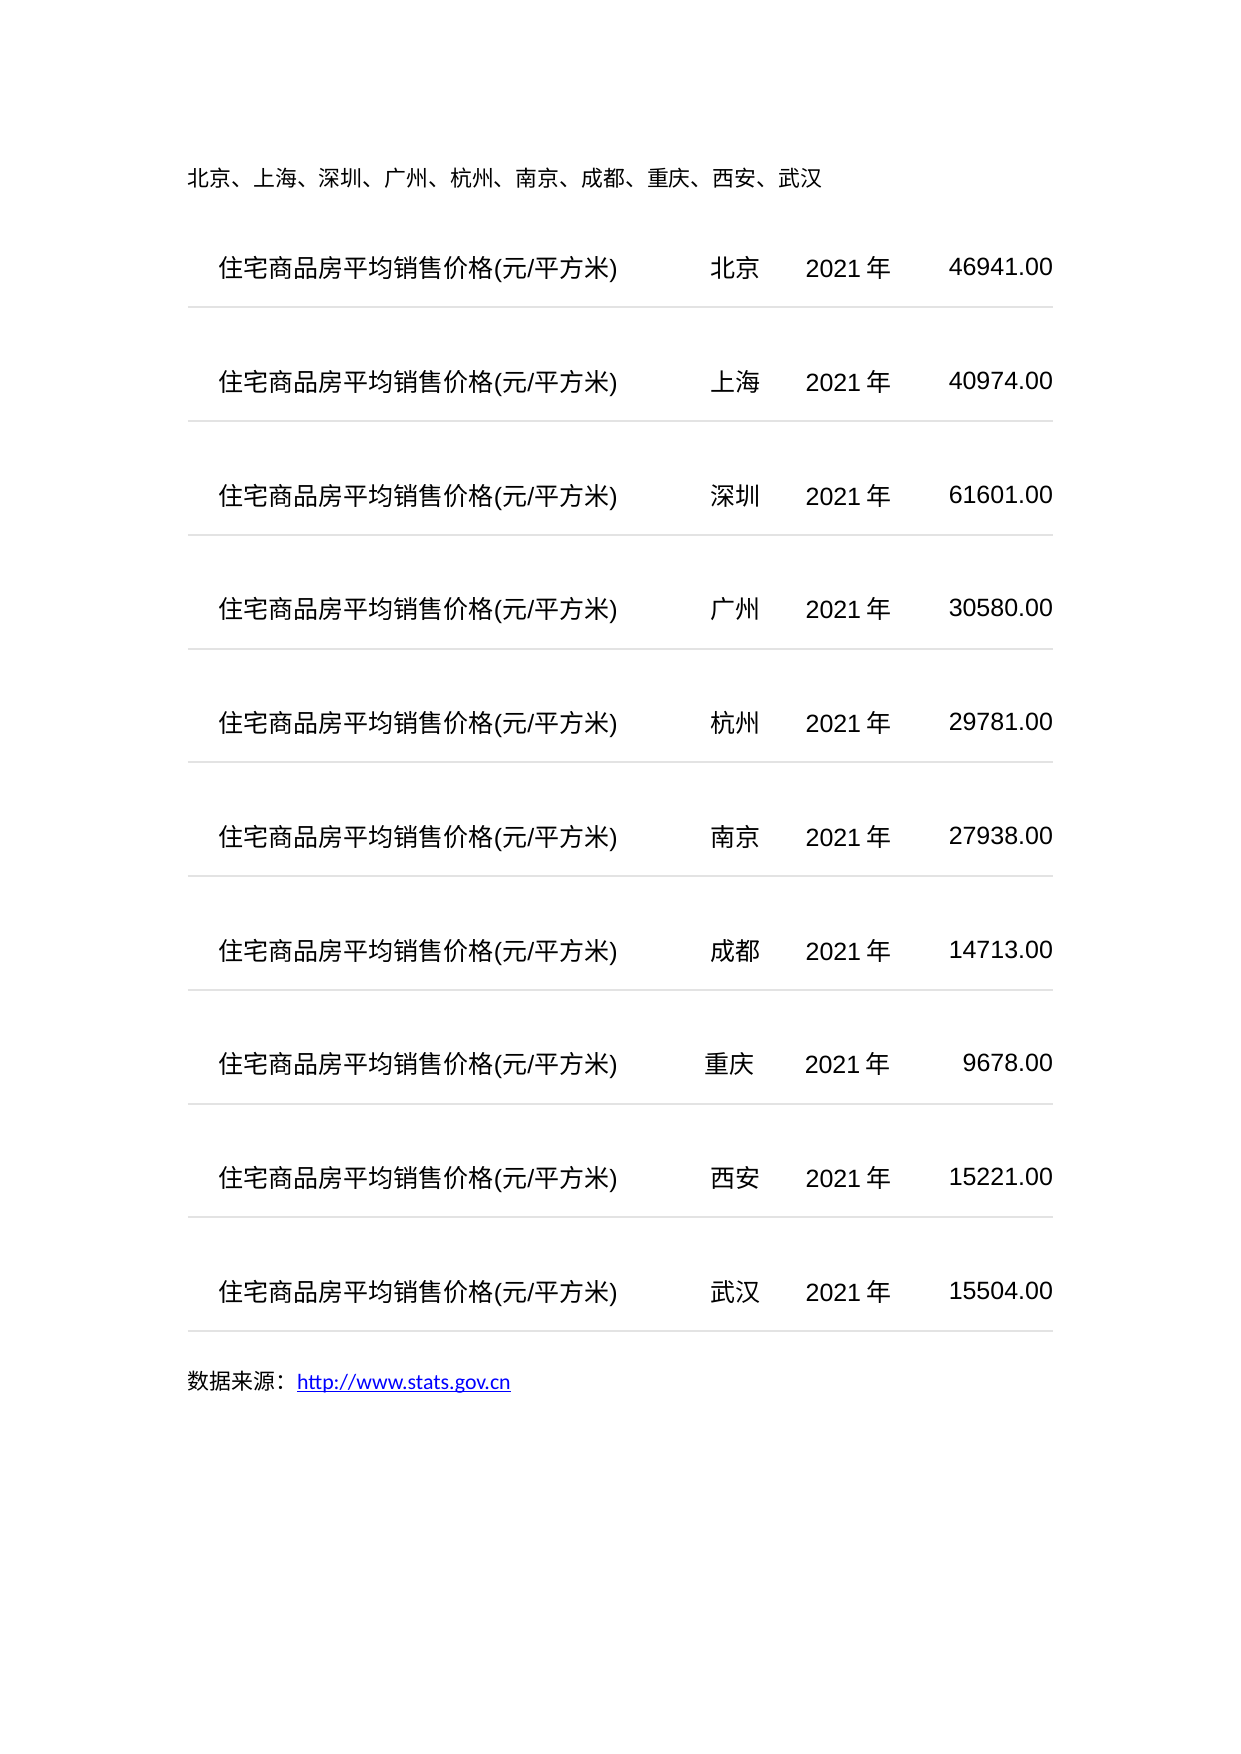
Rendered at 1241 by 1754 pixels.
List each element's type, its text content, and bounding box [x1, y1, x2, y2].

table_header 46941.00 [899, 227, 1053, 306]
table_header 住宅商品房平均销售价格(元/平方米) [188, 1137, 674, 1216]
table_header 2021年 [766, 1251, 899, 1330]
table_header 住宅商品房平均销售价格(元/平方米) [188, 568, 674, 647]
table_header 2021年 [766, 682, 899, 761]
table_header 北京 [674, 227, 766, 306]
table_header 2021年 [766, 910, 899, 989]
table_header 住宅商品房平均销售价格(元/平方米) [188, 682, 674, 761]
text 数据来源：http://www.stats.gov.cn [187, 1364, 1053, 1397]
table_header 上海 [674, 341, 766, 420]
table_header 深圳 [674, 455, 766, 534]
table_header 27938.00 [899, 796, 1053, 875]
table_header 2021年 [765, 1023, 898, 1102]
table_header 15504.00 [899, 1251, 1053, 1330]
table_header 南京 [674, 796, 766, 875]
table_header 15221.00 [899, 1137, 1053, 1216]
table_header 西安 [674, 1137, 766, 1216]
table_header 2021年 [766, 227, 899, 306]
table_header 住宅商品房平均销售价格(元/平方米) [188, 455, 674, 534]
table_header 30580.00 [899, 568, 1053, 647]
table_header 2021年 [766, 341, 899, 420]
table_header 9678.00 [899, 1023, 1053, 1102]
table_header 2021年 [766, 1137, 899, 1216]
table_header 住宅商品房平均销售价格(元/平方米) [188, 341, 674, 420]
table_header 广州 [674, 568, 766, 647]
table_header 住宅商品房平均销售价格(元/平方米) [188, 796, 674, 875]
table_header 住宅商品房平均销售价格(元/平方米) [188, 1023, 673, 1102]
table_header 住宅商品房平均销售价格(元/平方米) [188, 1251, 674, 1330]
table_header 重庆 [673, 1023, 765, 1102]
table_header 杭州 [674, 682, 766, 761]
table_header 29781.00 [899, 682, 1053, 761]
table_header 2021年 [766, 796, 899, 875]
table_header 40974.00 [899, 341, 1053, 420]
table_header 住宅商品房平均销售价格(元/平方米) [188, 910, 674, 989]
table_header 61601.00 [899, 455, 1053, 534]
table_header 武汉 [674, 1251, 766, 1330]
table_header 住宅商品房平均销售价格(元/平方米) [188, 227, 674, 306]
table_header 成都 [674, 910, 766, 989]
table_header 14713.00 [899, 910, 1053, 989]
table_header 2021年 [766, 568, 899, 647]
text 北京、上海、深圳、广州、杭州、南京、成都、重庆、西安、武汉 [187, 162, 1053, 194]
table_header 2021年 [766, 455, 899, 534]
